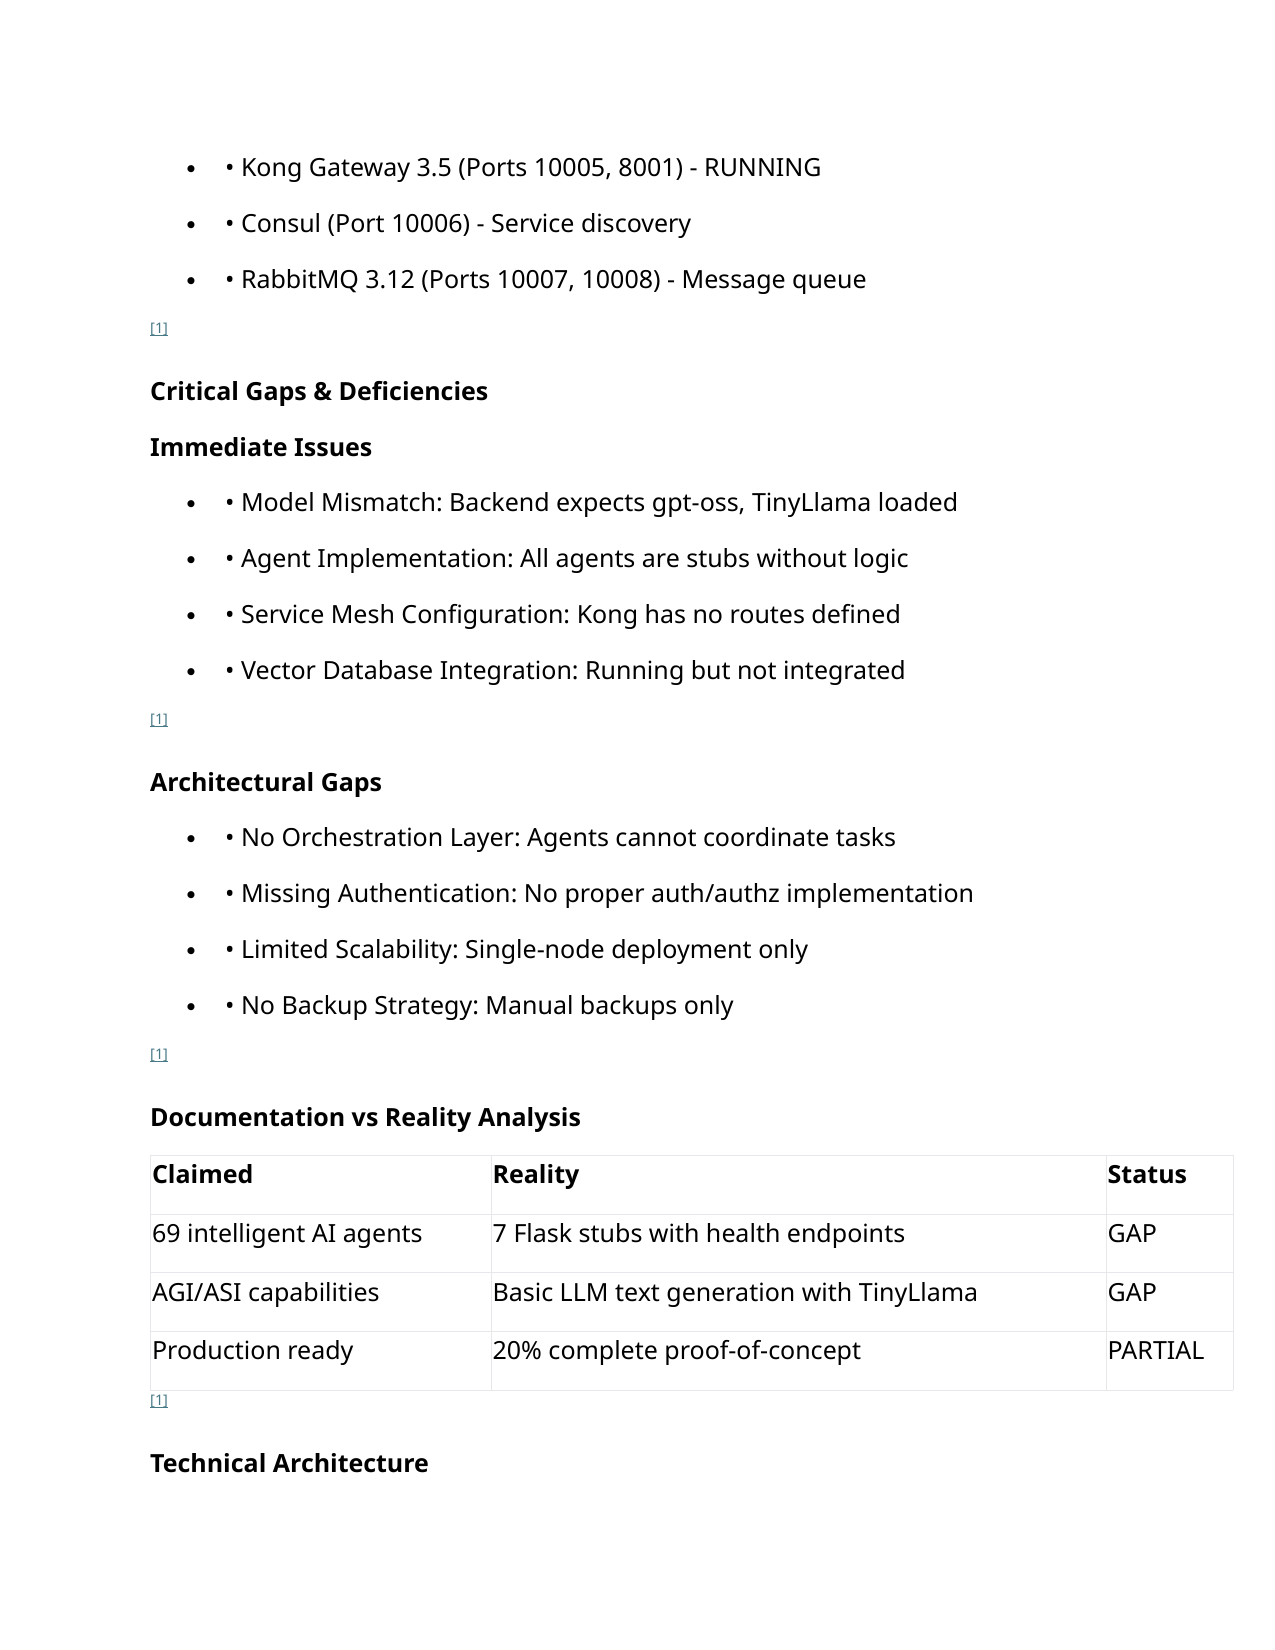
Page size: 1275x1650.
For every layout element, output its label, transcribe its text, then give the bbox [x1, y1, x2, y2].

text [1] [150, 317, 1125, 352]
text [1] [150, 708, 1125, 742]
list • RabbitMQ 3.12 (Ports 10007, 10008) - Message queue [187, 262, 1125, 296]
list • Missing Authentication: No proper auth/authz implementation [187, 876, 1125, 910]
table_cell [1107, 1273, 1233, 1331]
list • No Orchestration Layer: Agents cannot coordinate tasks [187, 820, 1125, 854]
list • Kong Gateway 3.5 (Ports 10005, 8001) - RUNNING [187, 150, 1125, 184]
list • Vector Database Integration: Running but not integrated [187, 652, 1125, 687]
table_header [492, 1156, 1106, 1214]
list • Limited Scalability: Single-node deployment only [187, 932, 1125, 966]
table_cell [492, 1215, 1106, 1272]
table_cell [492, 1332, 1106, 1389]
text Architectural Gaps [150, 764, 1125, 798]
text [1] [150, 1391, 1125, 1424]
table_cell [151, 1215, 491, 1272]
text Immediate Issues [150, 429, 1125, 463]
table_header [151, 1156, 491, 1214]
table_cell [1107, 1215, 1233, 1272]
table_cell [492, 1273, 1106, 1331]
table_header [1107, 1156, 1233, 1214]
list • Consul (Port 10006) - Service discovery [187, 206, 1125, 240]
list • Model Mismatch: Backend expects gpt-oss, TinyLlama loaded [187, 485, 1125, 519]
list • Service Mesh Configuration: Kong has no routes defined [187, 597, 1125, 631]
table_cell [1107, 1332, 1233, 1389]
text Critical Gaps & Deficiencies [150, 373, 1125, 407]
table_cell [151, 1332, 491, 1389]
list • Agent Implementation: All agents are stubs without logic [187, 541, 1125, 575]
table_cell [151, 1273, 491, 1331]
text Technical Architecture [150, 1446, 1125, 1480]
list • No Backup Strategy: Manual backups only [187, 987, 1125, 1022]
text [1] [150, 1043, 1125, 1077]
text Documentation vs Reality Analysis [150, 1099, 1125, 1133]
